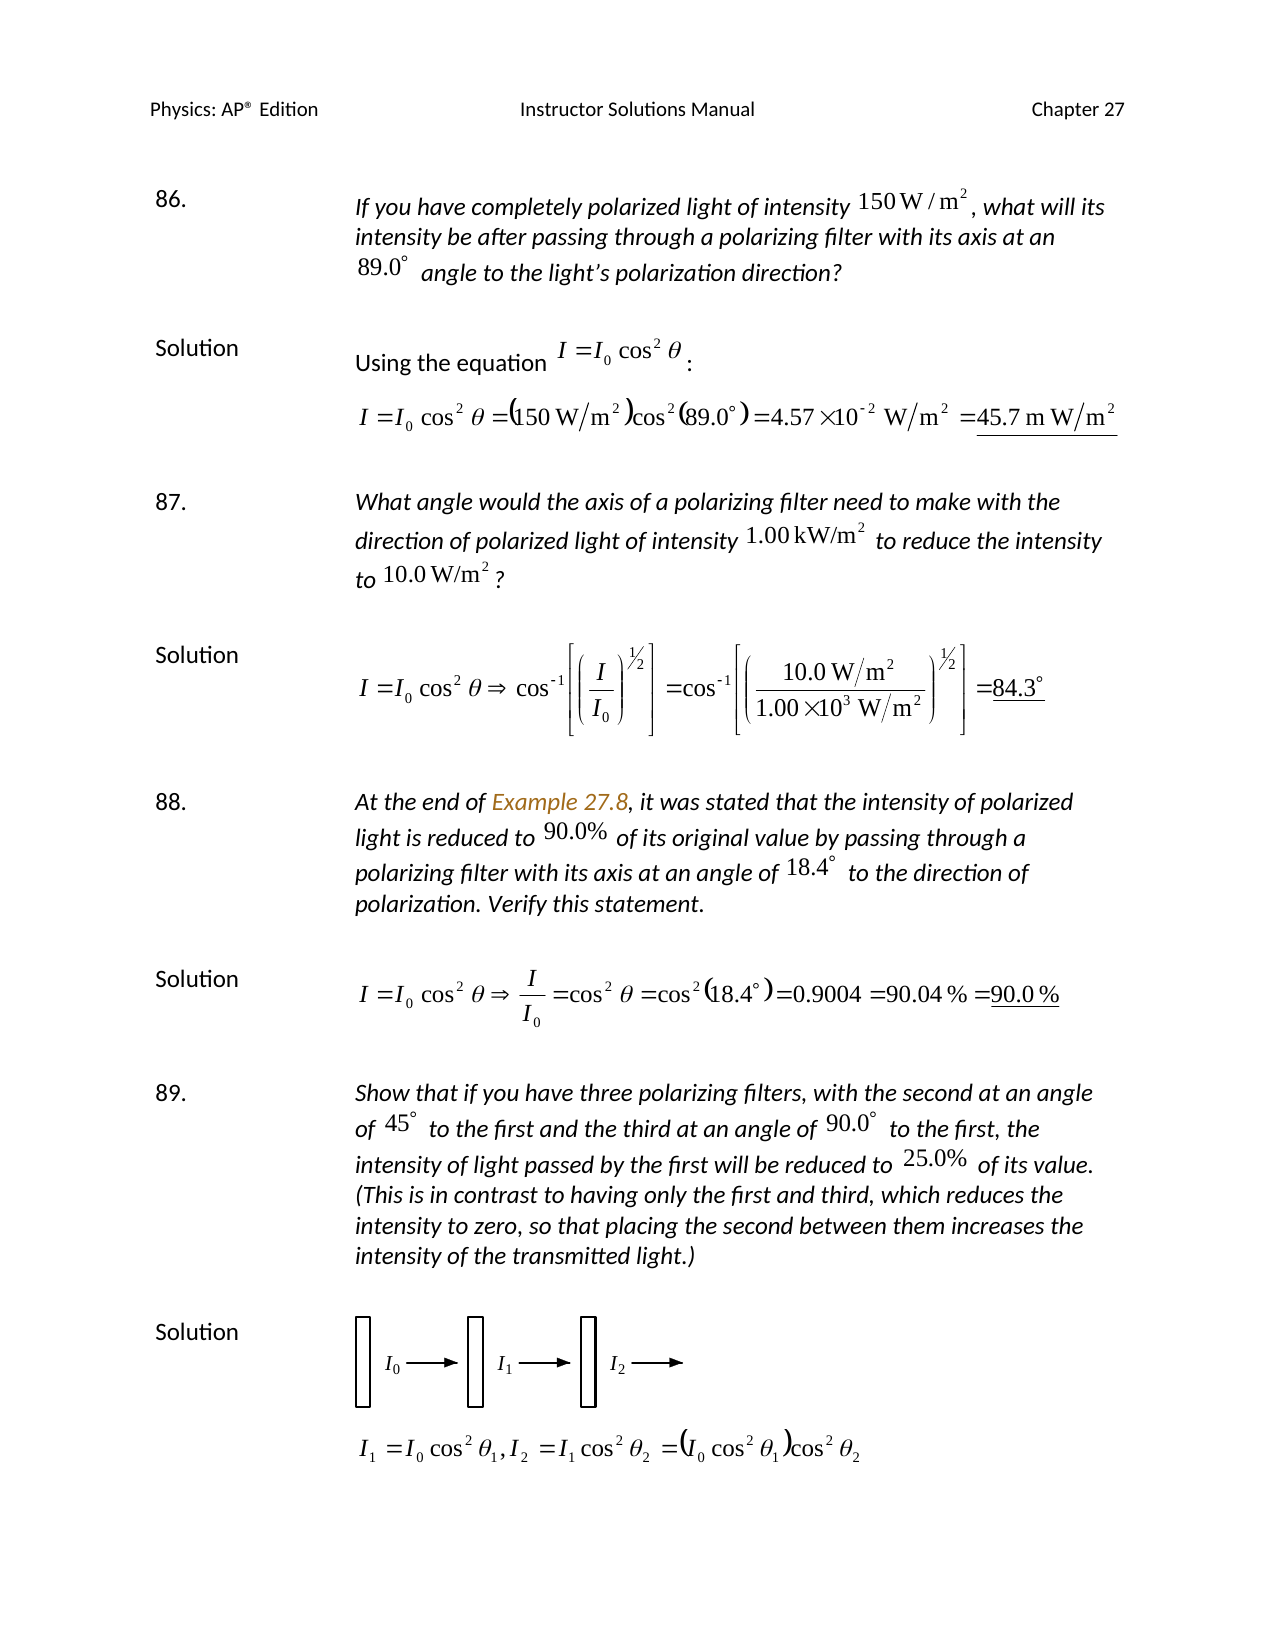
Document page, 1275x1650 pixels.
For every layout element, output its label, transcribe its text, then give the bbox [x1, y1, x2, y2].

table_cell Using the equation : [343, 300, 1125, 453]
table_cell [343, 606, 1125, 753]
table_cell If you have completely polarized light of intensity , what will its intensity be after passing through a polarizing filter with its axis at an angle to the light’s polarization direction? [343, 150, 1125, 300]
table_cell Solution [143, 930, 343, 1045]
table_cell 86. [143, 150, 343, 300]
table_cell At the end of Example 27.8, it was stated that the intensity of polarized light is reduced to of its original value by passing through a polarizing filter with its axis at an angle of to the direction of polarization. Verify this statement. [343, 753, 1125, 930]
table_cell [343, 930, 1125, 1045]
table_cell What angle would the axis of a polarizing filter need to make with the direction of polarized light of intensity to reduce the intensity to ? [343, 454, 1125, 606]
table_cell Solution [143, 606, 343, 753]
table_cell Solution [143, 1283, 343, 1497]
table_cell 89. [143, 1045, 343, 1283]
table_cell Solution [143, 300, 343, 453]
table_cell [343, 1283, 1125, 1497]
table_cell Show that if you have three polarizing filters, with the second at an angle of to the first and the third at an angle of to the first, the intensity of light passed by the first will be reduced to of its value. (This is in contrast to having only the first and third, which reduces the intensity to zero, so that placing the second between them increases the intensity of the transmitted light.) [343, 1045, 1125, 1283]
table_cell 88. [143, 753, 343, 930]
table_cell 87. [143, 454, 343, 606]
